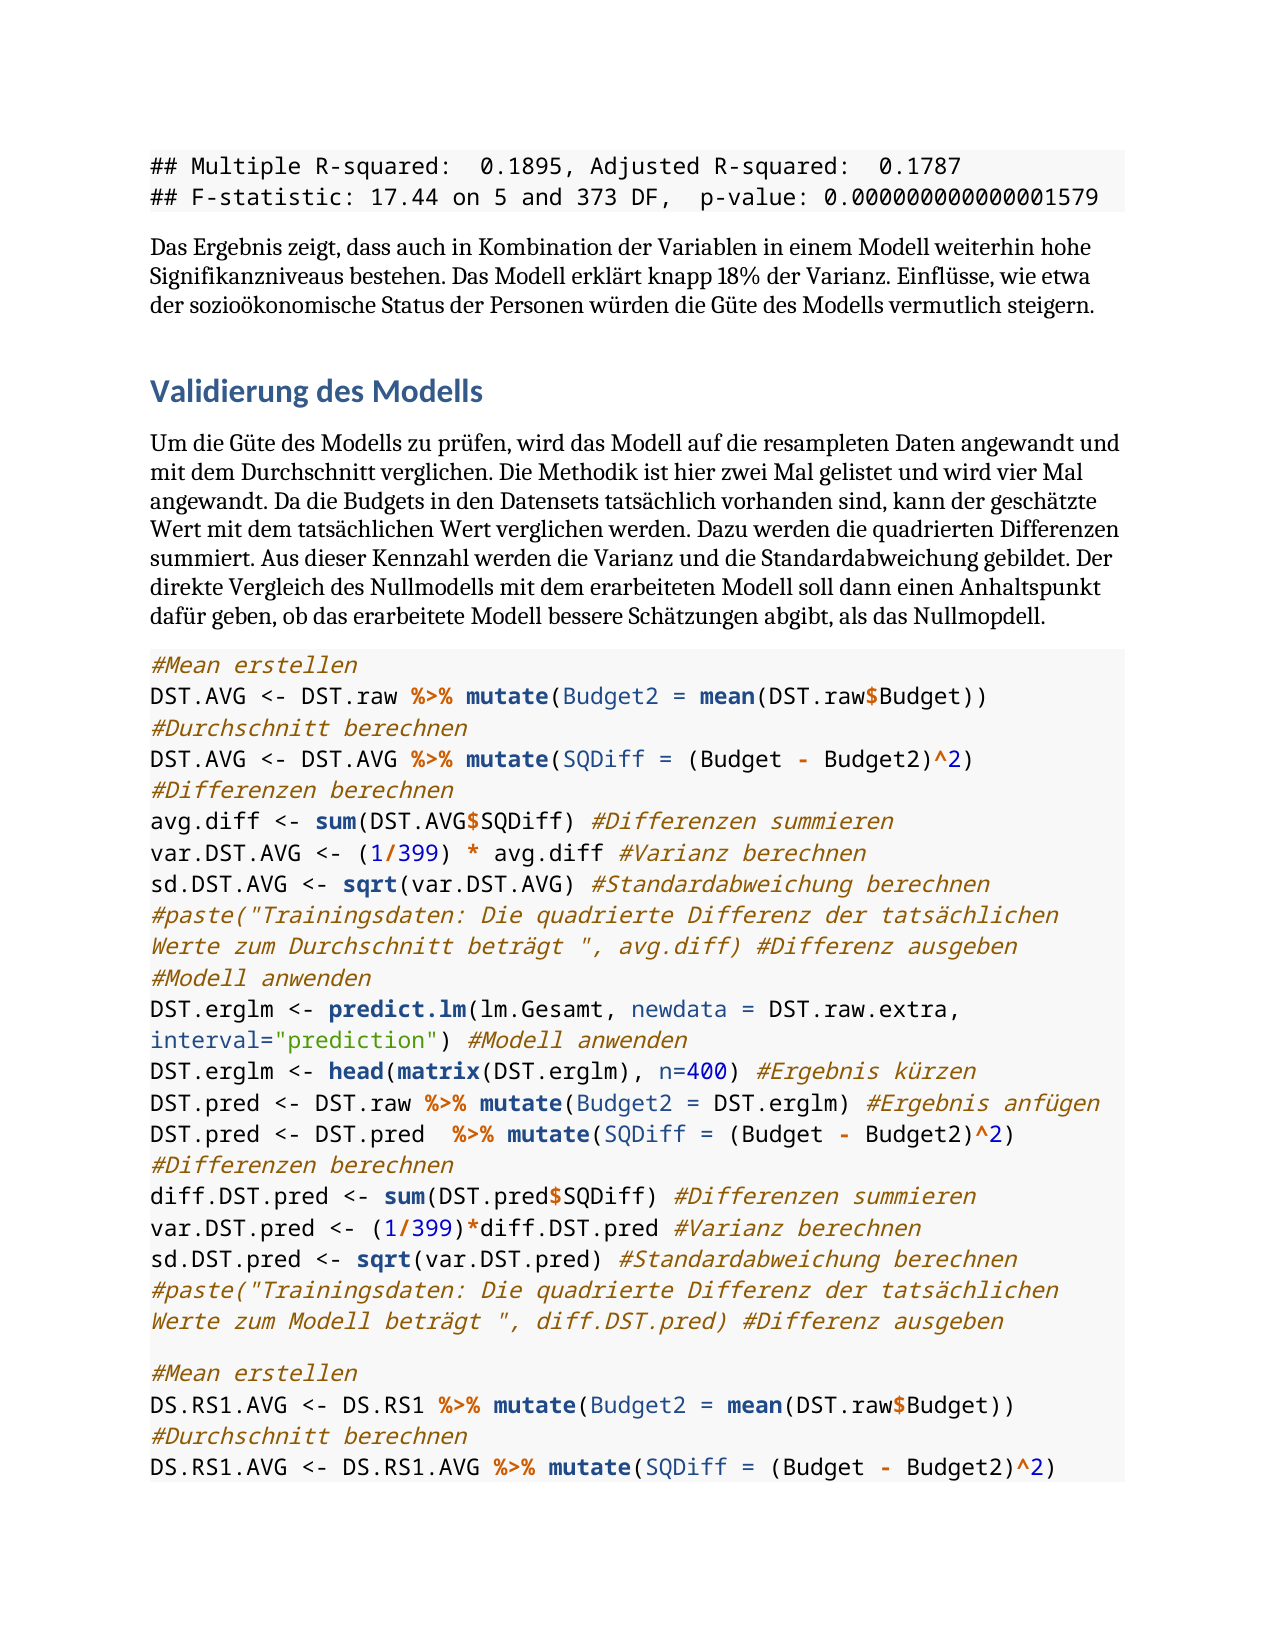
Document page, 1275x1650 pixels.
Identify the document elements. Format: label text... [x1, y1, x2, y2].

text Das Ergebnis zeigt, dass auch in Kombination der Variablen in einem Modell weiterhin hohe Signifikanzniveaus bestehen. Das Modell erklärt knapp 18% der Varianz. Einflüsse, wie etwa der sozioökonomische Status der Personen würden die Güte des Modells vermutlich steigern. [150, 233, 1125, 319]
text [150, 150, 1125, 212]
subtitle Validierung des Modells [150, 369, 1125, 410]
text Um die Güte des Modells zu prüfen, wird das Modell auf die resampleten Daten angewandt und mit dem Durchschnitt verglichen. Die Methodik ist hier zwei Mal gelistet und wird vier Mal angewandt. Da die Budgets in den Datensets tatsächlich vorhanden sind, kann der geschätzte Wert mit dem tatsächlichen Wert verglichen werden. Dazu werden die quadrierten Differenzen summiert. Aus dieser Kennzahl werden die Varianz und die Standardabweichung gebildet. Der direkte Vergleich des Nullmodells mit dem erarbeiteten Modell soll dann einen Anhaltspunkt dafür geben, ob das erarbeitete Modell bessere Schätzungen abgibt, als das Nullmopdell. [150, 429, 1125, 630]
text #Mean erstellen DST.AVG <- DST.raw %>% mutate(Budget2 = mean(DST.raw$Budget)) #Durchschnitt berechnen DST.AVG <- DST.AVG %>% mutate(SQDiff = (Budget - Budget2)^2) #Differenzen berechnen avg.diff <- sum(DST.AVG$SQDiff) #Differenzen summieren var.DST.AVG <- (1/399) * avg.diff #Varianz berechnen sd.DST.AVG <- sqrt(var.DST.AVG) #Standardabweichung berechnen #paste("Trainingsdaten: Die quadrierte Differenz der tatsächlichen Werte zum Durchschnitt beträgt ", avg.diff) #Differenz ausgeben #Modell anwenden DST.erglm <- predict.lm(lm.Gesamt, newdata = DST.raw.extra, interval="prediction") #Modell anwenden DST.erglm <- head(matrix(DST.erglm), n=400) #Ergebnis kürzen DST.pred <- DST.raw %>% mutate(Budget2 = DST.erglm) #Ergebnis anfügen DST.pred <- DST.pred %>% mutate(SQDiff = (Budget - Budget2)^2) #Differenzen berechnen diff.DST.pred <- sum(DST.pred$SQDiff) #Differenzen summieren var.DST.pred <- (1/399)*diff.DST.pred #Varianz berechnen sd.DST.pred <- sqrt(var.DST.pred) #Standardabweichung berechnen #paste("Trainingsdaten: Die quadrierte Differenz der tatsächlichen Werte zum Modell beträgt ", diff.DST.pred) #Differenz ausgeben [356, 649, 1125, 1337]
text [150, 1357, 1125, 1482]
